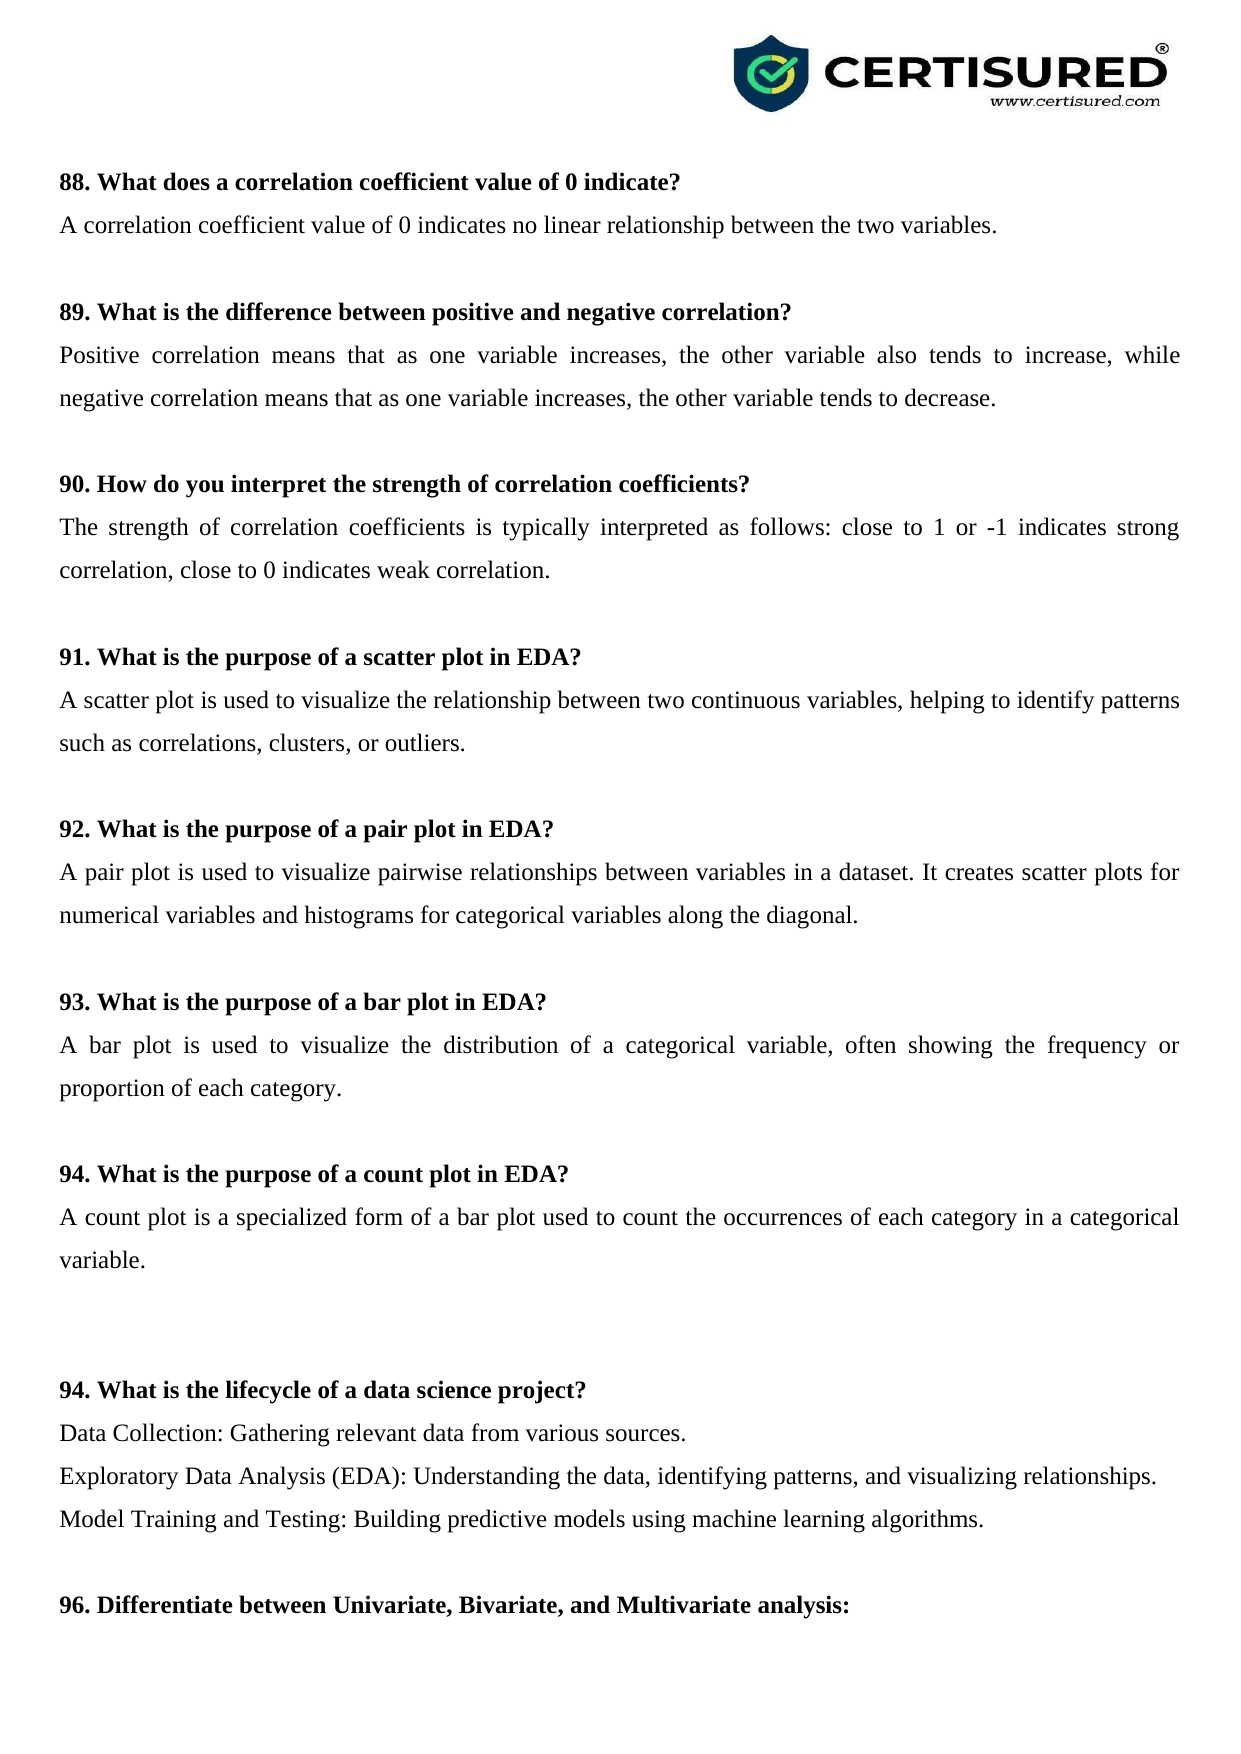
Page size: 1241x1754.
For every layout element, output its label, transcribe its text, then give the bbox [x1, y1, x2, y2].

text Data Collection: Gathering relevant data from various sources. [59, 1418, 1181, 1447]
text Positive correlation means that as one variable increases, the other variable also tends to increase, while negative correlation means that as one variable increases, the other variable tends to decrease. [59, 340, 1181, 412]
text Exploratory Data Analysis (EDA): Understanding the data, identifying patterns, and visualizing relationships. [59, 1461, 1181, 1490]
text A pair plot is used to visualize pairwise relationships between variables in a dataset. It creates scatter plots for numerical variables and histograms for categorical variables along the diagonal. [59, 857, 1181, 929]
text A bar plot is used to visualize the distribution of a categorical variable, often showing the frequency or proportion of each category. [59, 1030, 1181, 1102]
text 89. What is the difference between positive and negative correlation? [59, 297, 1181, 325]
text A count plot is a specialized form of a bar plot used to count the occurrences of each category in a categorical variable. [59, 1202, 1181, 1274]
text A correlation coefficient value of 0 indicates no linear relationship between the two variables. [59, 210, 1181, 239]
picture [727, 30, 1182, 121]
text The strength of correlation coefficients is typically interpreted as follows: close to 1 or -1 indicates strong correlation, close to 0 indicates weak correlation. [59, 512, 1181, 584]
text 94. What is the lifecycle of a data science project? [59, 1375, 1181, 1403]
text 92. What is the purpose of a pair plot in EDA? [59, 814, 1181, 843]
text 91. What is the purpose of a scatter plot in EDA? [59, 642, 1181, 670]
text 96. Differentiate between Univariate, Bivariate, and Multivariate analysis: [59, 1590, 1181, 1619]
text 94. What is the purpose of a count plot in EDA? [59, 1159, 1181, 1188]
text A scatter plot is used to visualize the relationship between two continuous variables, helping to identify patterns such as correlations, clusters, or outliers. [59, 685, 1181, 757]
text 88. What does a correlation coefficient value of 0 indicate? [59, 167, 1181, 196]
text Model Training and Testing: Building predictive models using machine learning algorithms. [59, 1504, 1181, 1533]
text 93. What is the purpose of a bar plot in EDA? [59, 987, 1181, 1015]
text 90. How do you interpret the strength of correlation coefficients? [59, 469, 1181, 498]
